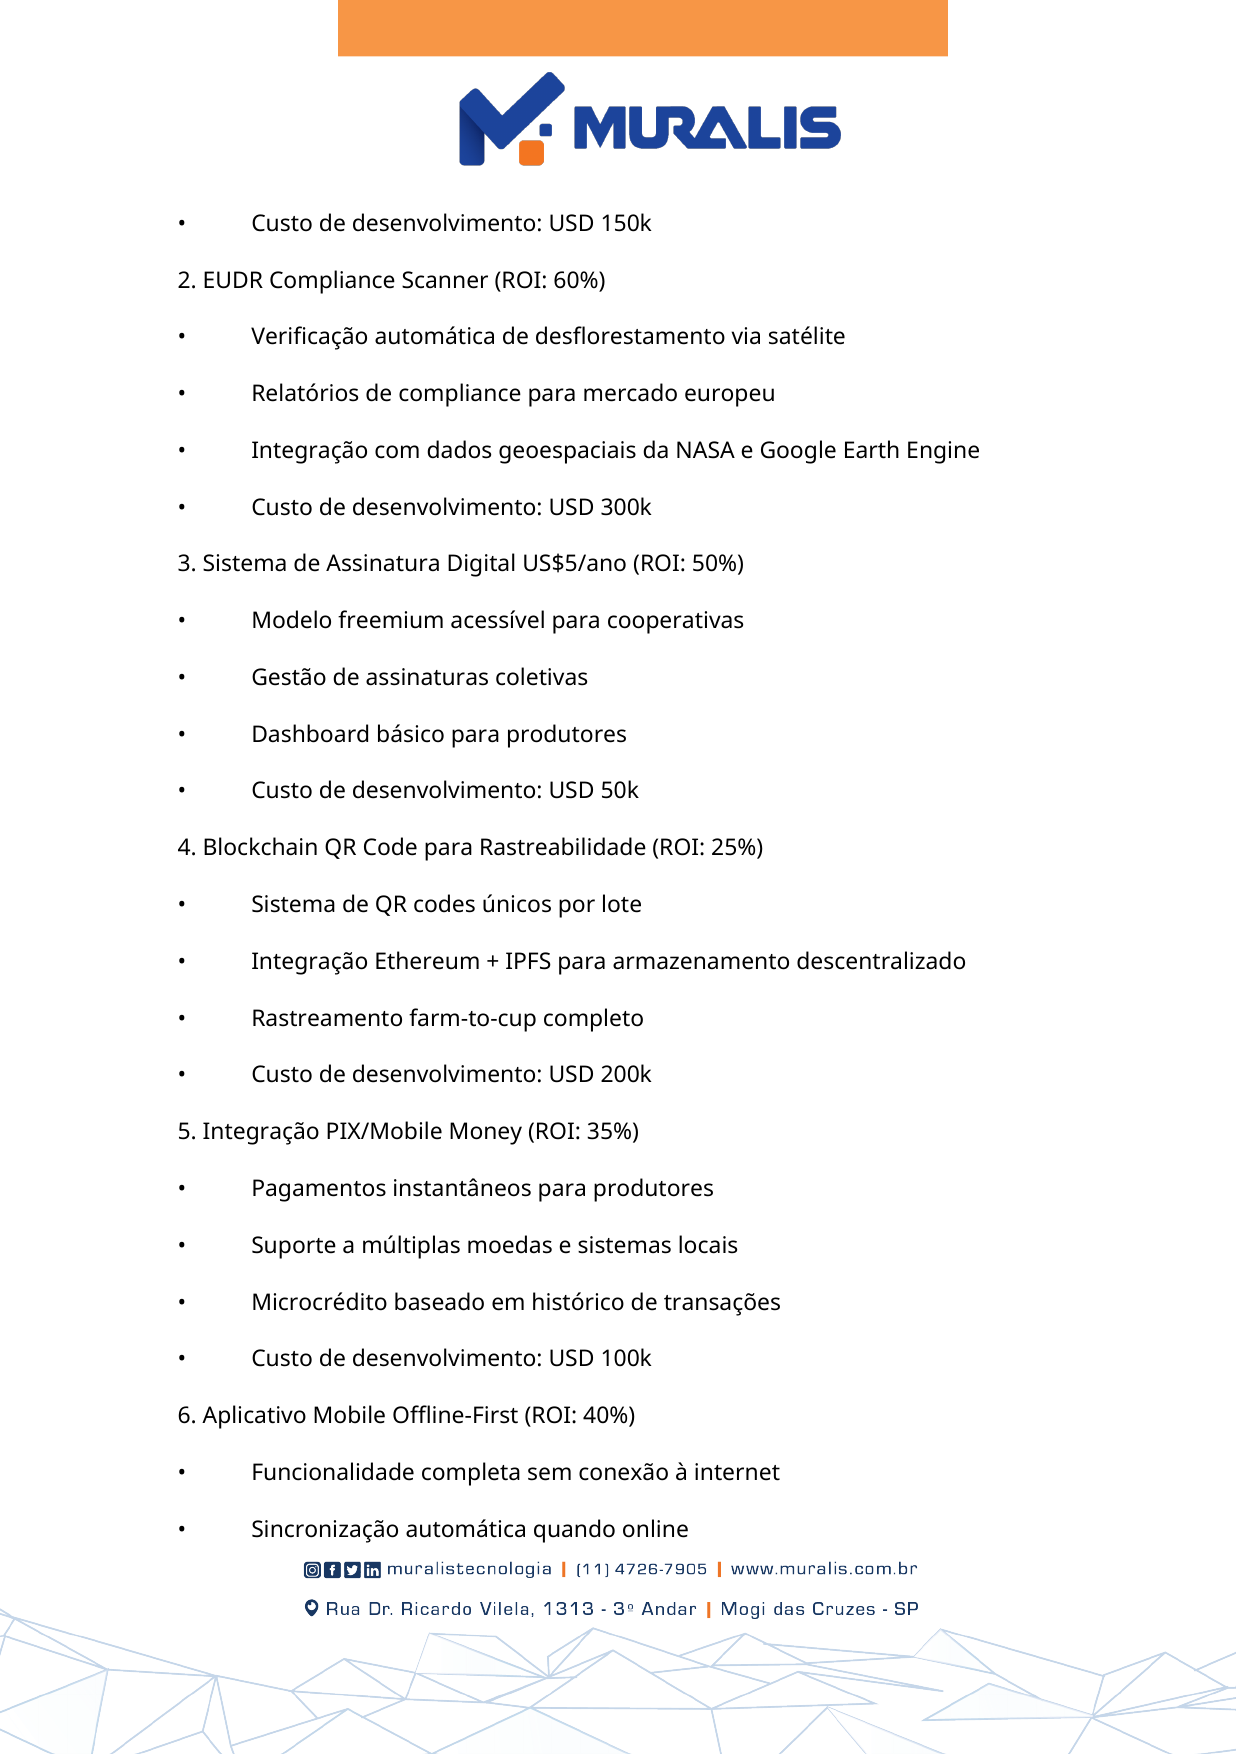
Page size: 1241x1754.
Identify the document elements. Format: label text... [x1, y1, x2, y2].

text • Modelo freemium acessível para cooperativas [177, 604, 1122, 635]
text • Dashboard básico para produtores [177, 718, 1122, 749]
text • Custo de desenvolvimento: USD 150k [177, 207, 1122, 238]
text • Sincronização automática quando online [177, 1512, 1122, 1544]
text • Custo de desenvolvimento: USD 300k [177, 491, 1122, 522]
text • Custo de desenvolvimento: USD 200k [177, 1058, 1122, 1089]
picture [0, 1531, 1236, 1754]
text • Custo de desenvolvimento: USD 50k [177, 774, 1122, 806]
text 2. EUDR Compliance Scanner (ROI: 60%) [177, 263, 1122, 295]
text • Sistema de QR codes únicos por lote [177, 888, 1122, 919]
text • Gestão de assinaturas coletivas [177, 661, 1122, 692]
text • Relatórios de compliance para mercado europeu [177, 377, 1122, 408]
text 4. Blockchain QR Code para Rastreabilidade (ROI: 25%) [177, 831, 1122, 862]
picture [454, 66, 846, 171]
text • Integração com dados geoespaciais da NASA e Google Earth Engine [177, 434, 1122, 465]
text 5. Integração PIX/Mobile Money (ROI: 35%) [177, 1115, 1122, 1146]
text • Custo de desenvolvimento: USD 100k [177, 1342, 1122, 1373]
text • Verificação automática de desflorestamento via satélite [177, 320, 1122, 352]
text • Pagamentos instantâneos para produtores [177, 1172, 1122, 1203]
text • Integração Ethereum + IPFS para armazenamento descentralizado [177, 945, 1122, 976]
text • Rastreamento farm-to-cup completo [177, 1002, 1122, 1033]
text 3. Sistema de Assinatura Digital US$5/ano (ROI: 50%) [177, 547, 1122, 579]
text • Funcionalidade completa sem conexão à internet [177, 1456, 1122, 1487]
text • Suporte a múltiplas moedas e sistemas locais [177, 1229, 1122, 1260]
text 6. Aplicativo Mobile Offline-First (ROI: 40%) [177, 1399, 1122, 1430]
text • Microcrédito baseado em histórico de transações [177, 1285, 1122, 1317]
